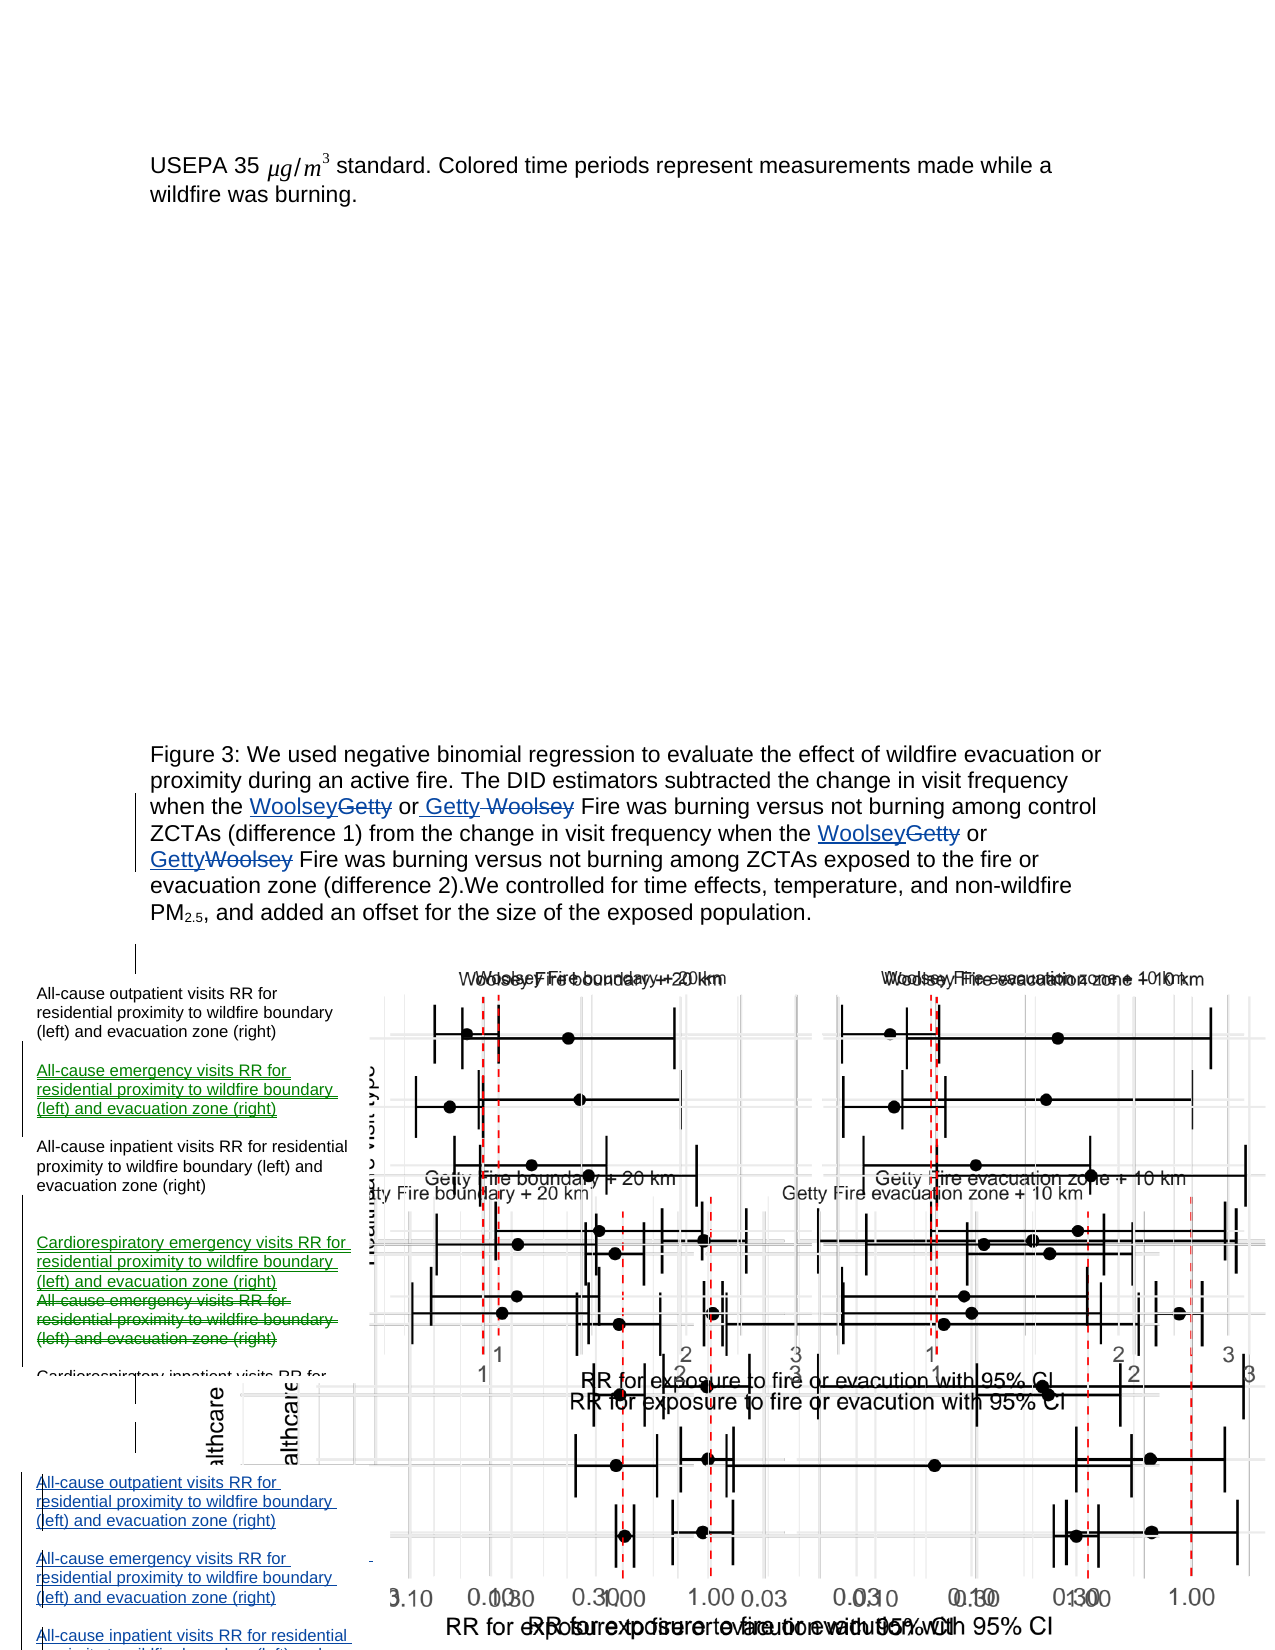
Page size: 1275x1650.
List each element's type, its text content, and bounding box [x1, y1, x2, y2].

text Figure 3: We used negative binomial regression to evaluate the effect of wildfire evacuation or proximity during an active fire. The DID estimators subtracted the change in visit frequency when the or Fire was burning versus not burning among control ZCTAs (difference 1) from the change in visit frequency when the or Fire was burning versus not burning among ZCTAs exposed to the fire or evacuation zone (difference 2).We controlled for time effects, temperature, and non-wildfire PM2.5, and added an offset for the size of the exposed population. [150, 741, 1125, 925]
